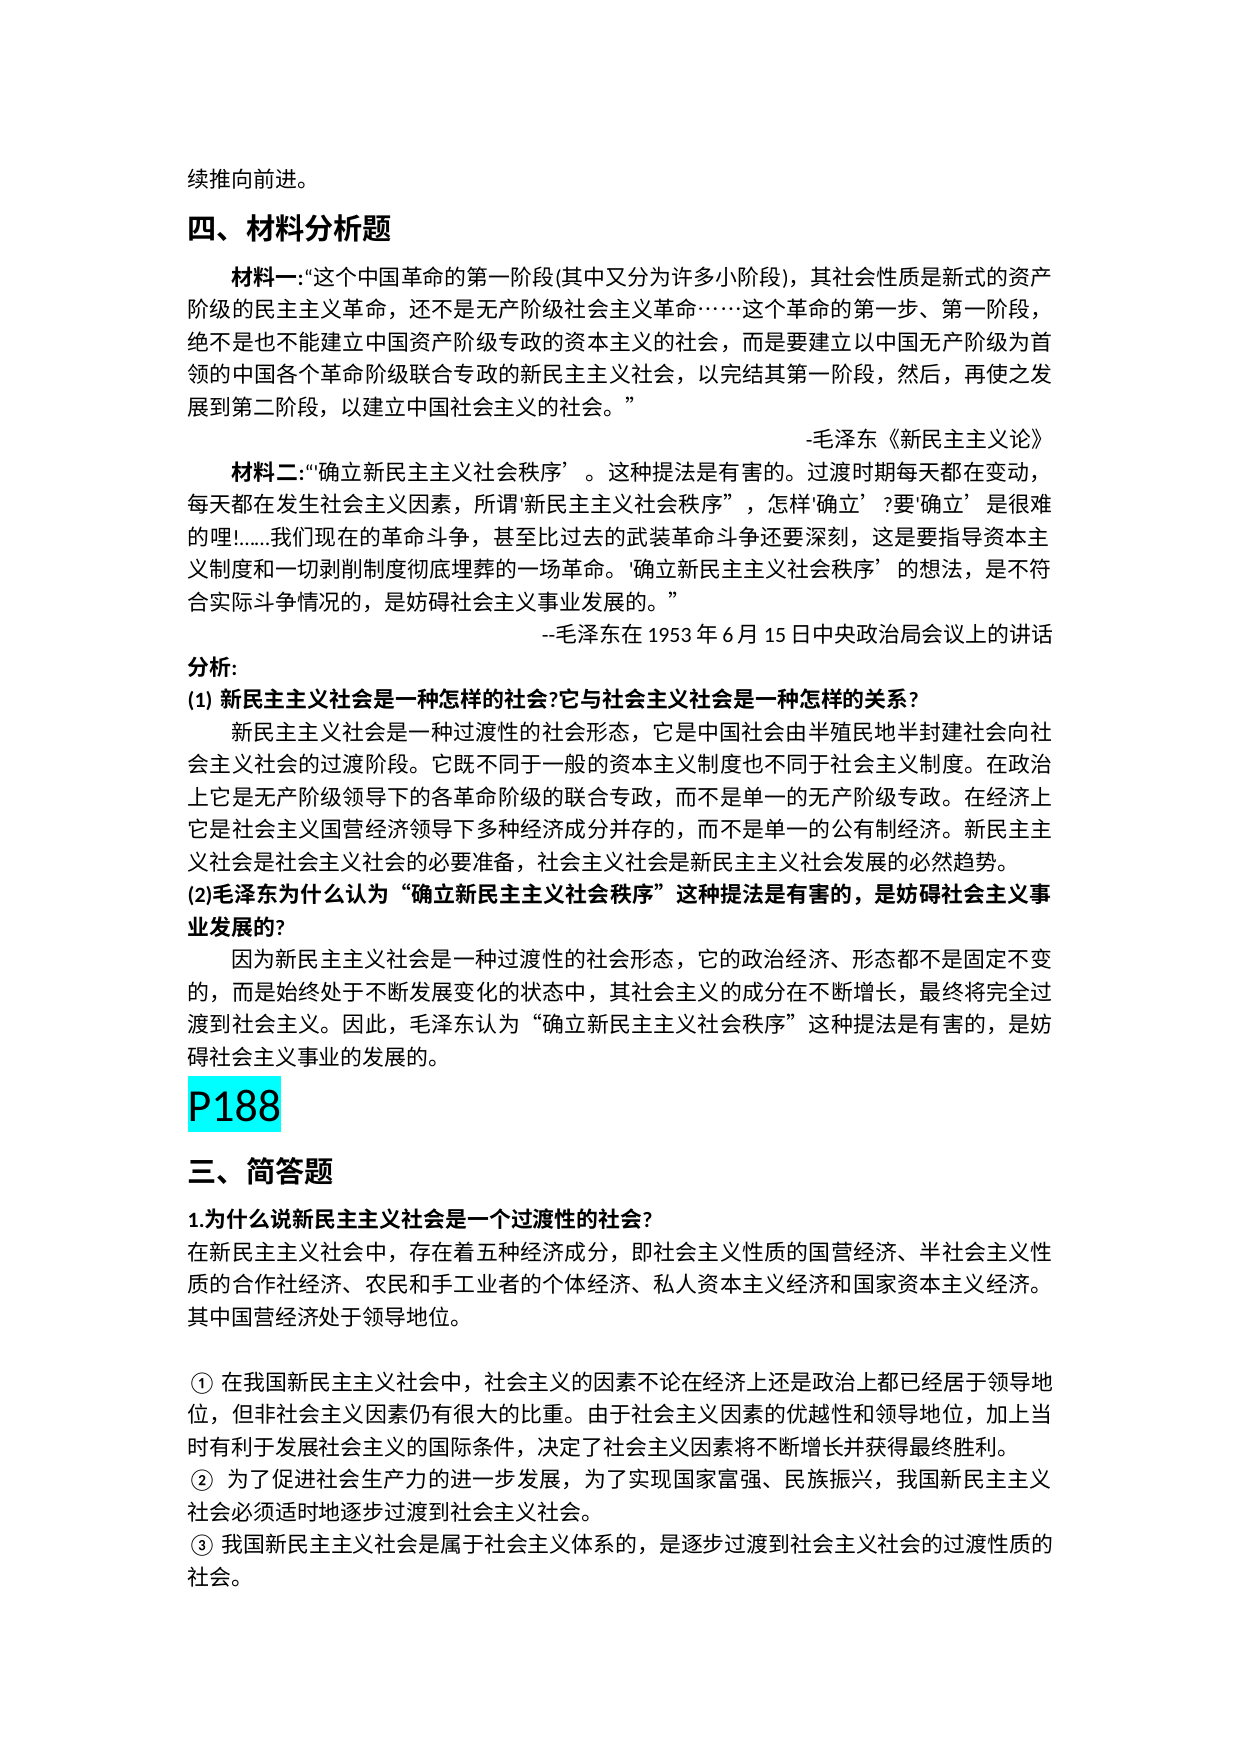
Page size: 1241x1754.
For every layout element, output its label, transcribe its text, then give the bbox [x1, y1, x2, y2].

list 在我国新民主主义社会中，社会主义的因素不论在经济上还是政治上都已经居于领导地位，但非社会主义因素仍有很大的比重。由于社会主义因素的优越性和领导地位，加上当时有利于发展社会主义的国际条件，决定了社会主义因素将不断增长并获得最终胜利。 [187, 1364, 1053, 1462]
list 在新民主主义社会中，存在着五种经济成分，即社会主义性质的国营经济、半社会主义性质的合作社经济、农民和手工业者的个体经济、私人资本主义经济和国家资本主义经济。其中国营经济处于领导地位。 [187, 1234, 1053, 1332]
list 四、材料分析题 [187, 194, 1053, 259]
list 三、简答题 [187, 1137, 1053, 1202]
list 新民主主义社会是一种怎样的社会?它与社会主义社会是一种怎样的关系? [187, 682, 1053, 714]
list 分析: [187, 649, 1053, 682]
list --毛泽东在1953年6月15日中央政治局会议上的讲话 [187, 617, 1053, 649]
list 因为新民主主义社会是一种过渡性的社会形态，它的政治经济、形态都不是固定不变的，而是始终处于不断发展变化的状态中，其社会主义的成分在不断增长，最终将完全过渡到社会主义。因此，毛泽东认为“确立新民主主义社会秩序”这种提法是有害的，是妨碍社会主义事业的发展的。 [187, 942, 1053, 1072]
list 我国新民主主义社会是属于社会主义体系的，是逐步过渡到社会主义社会的过渡性质的社会。 [187, 1527, 1053, 1592]
list 材料一:“这个中国革命的第一阶段(其中又分为许多小阶段)，其社会性质是新式的资产阶级的民主主义革命，还不是无产阶级社会主义革命……这个革命的第一步、第一阶段，绝不是也不能建立中国资产阶级专政的资本主义的社会，而是要建立以中国无产阶级为首领的中国各个革命阶级联合专政的新民主主义社会，以完结其第一阶段，然后，再使之发展到第二阶段，以建立中国社会主义的社会。” [187, 259, 1053, 422]
list (2)毛泽东为什么认为“确立新民主主义社会秩序”这种提法是有害的，是妨碍社会主义事业发展的? [187, 877, 1053, 942]
list 1.为什么说新民主主义社会是一个过渡性的社会? [187, 1202, 1053, 1234]
list 材料二:“'确立新民主主义社会秩序’。这种提法是有害的。过渡时期每天都在变动，每天都在发生社会主义因素，所谓'新民主主义社会秩序”，怎样'确立’?要'确立’是很难的哩!……我们现在的革命斗争，甚至比过去的武装革命斗争还要深刻，这是要指导资本主义制度和一切剥削制度彻底埋葬的一场革命。'确立新民主主义社会秩序’的想法，是不符合实际斗争情况的，是妨碍社会主义事业发展的。” [187, 454, 1053, 617]
list -毛泽东《新民主主义论》 [187, 422, 1053, 454]
text P188 [187, 1072, 1053, 1137]
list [187, 162, 1053, 194]
list 新民主主义社会是一种过渡性的社会形态，它是中国社会由半殖民地半封建社会向社会主义社会的过渡阶段。它既不同于一般的资本主义制度也不同于社会主义制度。在政治上它是无产阶级领导下的各革命阶级的联合专政，而不是单一的无产阶级专政。在经济上它是社会主义国营经济领导下多种经济成分并存的，而不是单一的公有制经济。新民主主义社会是社会主义社会的必要准备，社会主义社会是新民主主义社会发展的必然趋势。 [187, 714, 1053, 877]
list 为了促进社会生产力的进一步发展，为了实现国家富强、民族振兴，我国新民主主义社会必须适时地逐步过渡到社会主义社会。 [187, 1462, 1053, 1527]
